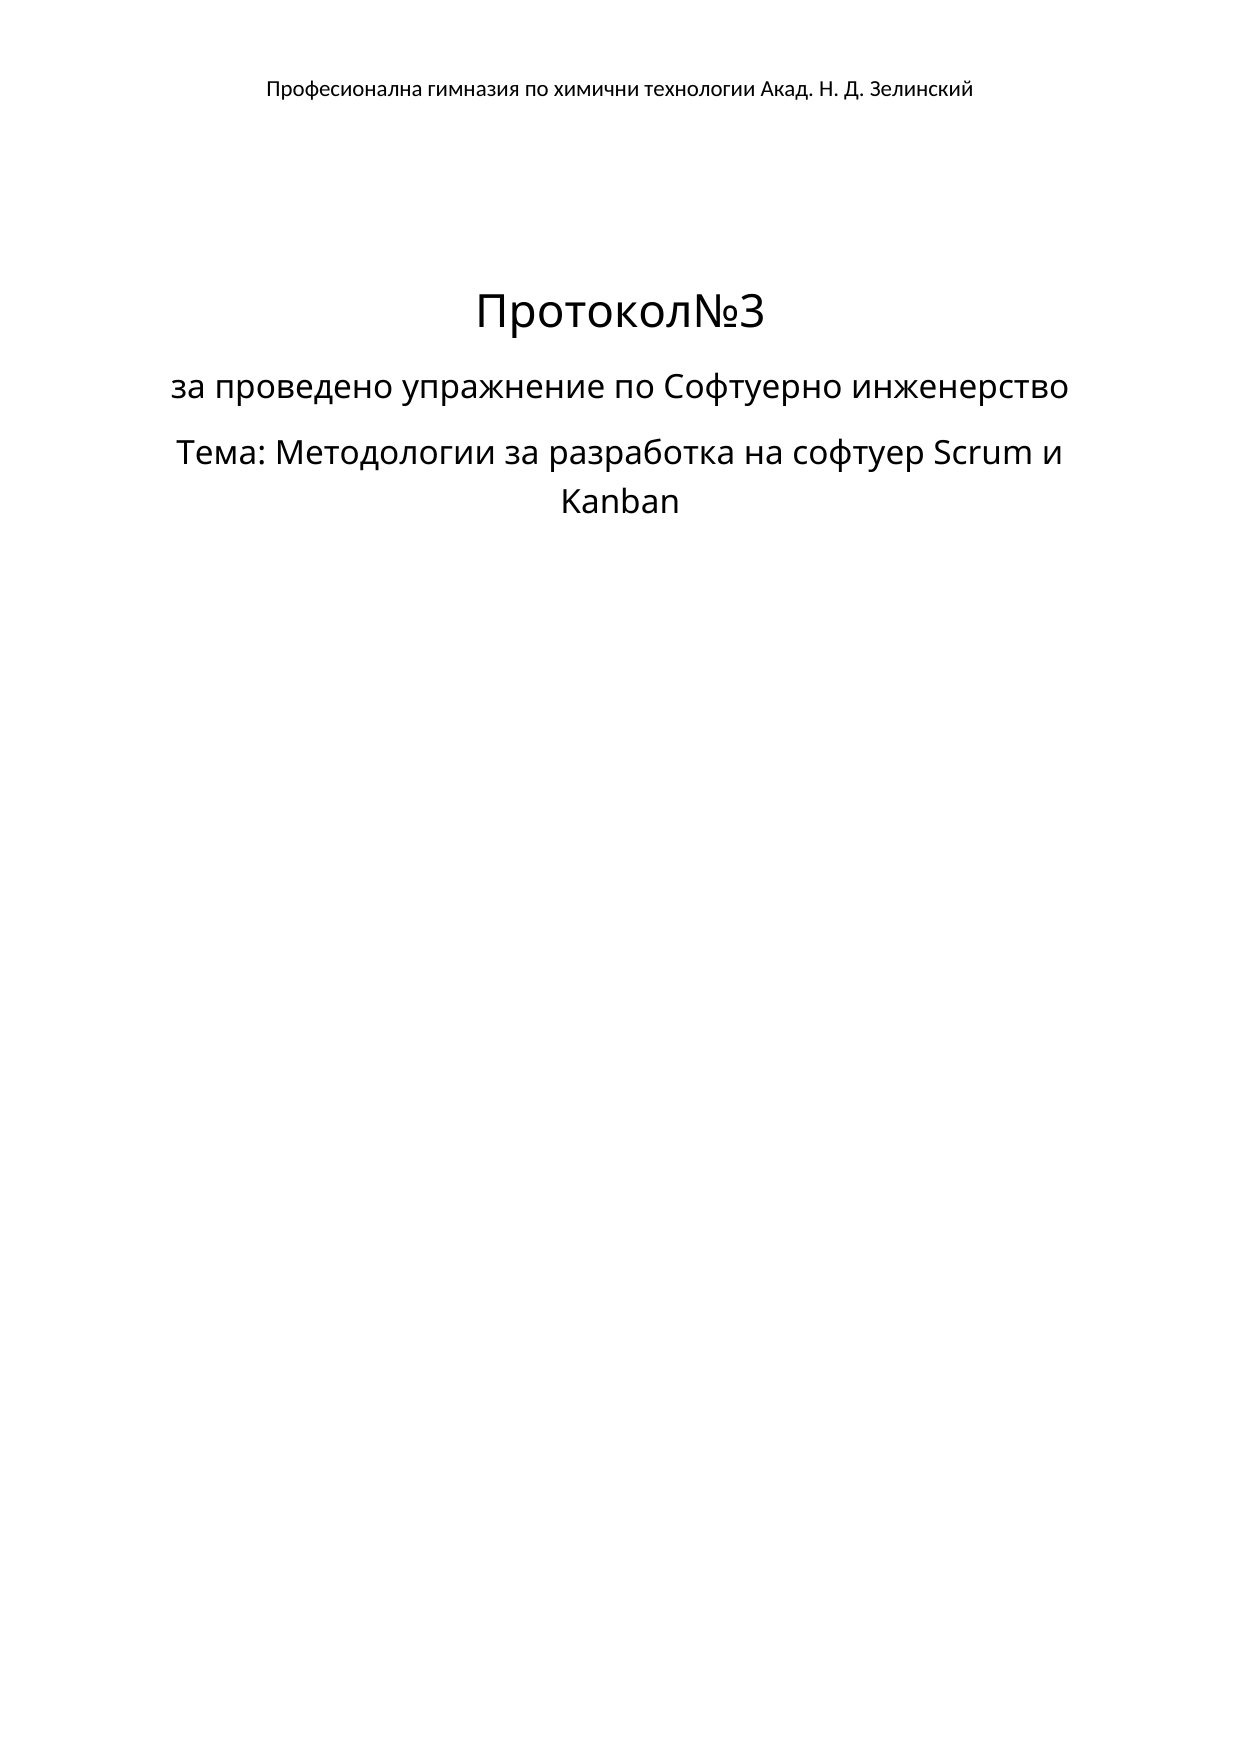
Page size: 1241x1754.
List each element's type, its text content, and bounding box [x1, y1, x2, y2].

text Тема: Методологии за разработка на софтуер Scrum и Kanban [148, 428, 1093, 523]
text Протокол№3 [148, 279, 1093, 341]
text за проведено упражнение по Софтуерно инженерство [148, 363, 1093, 408]
